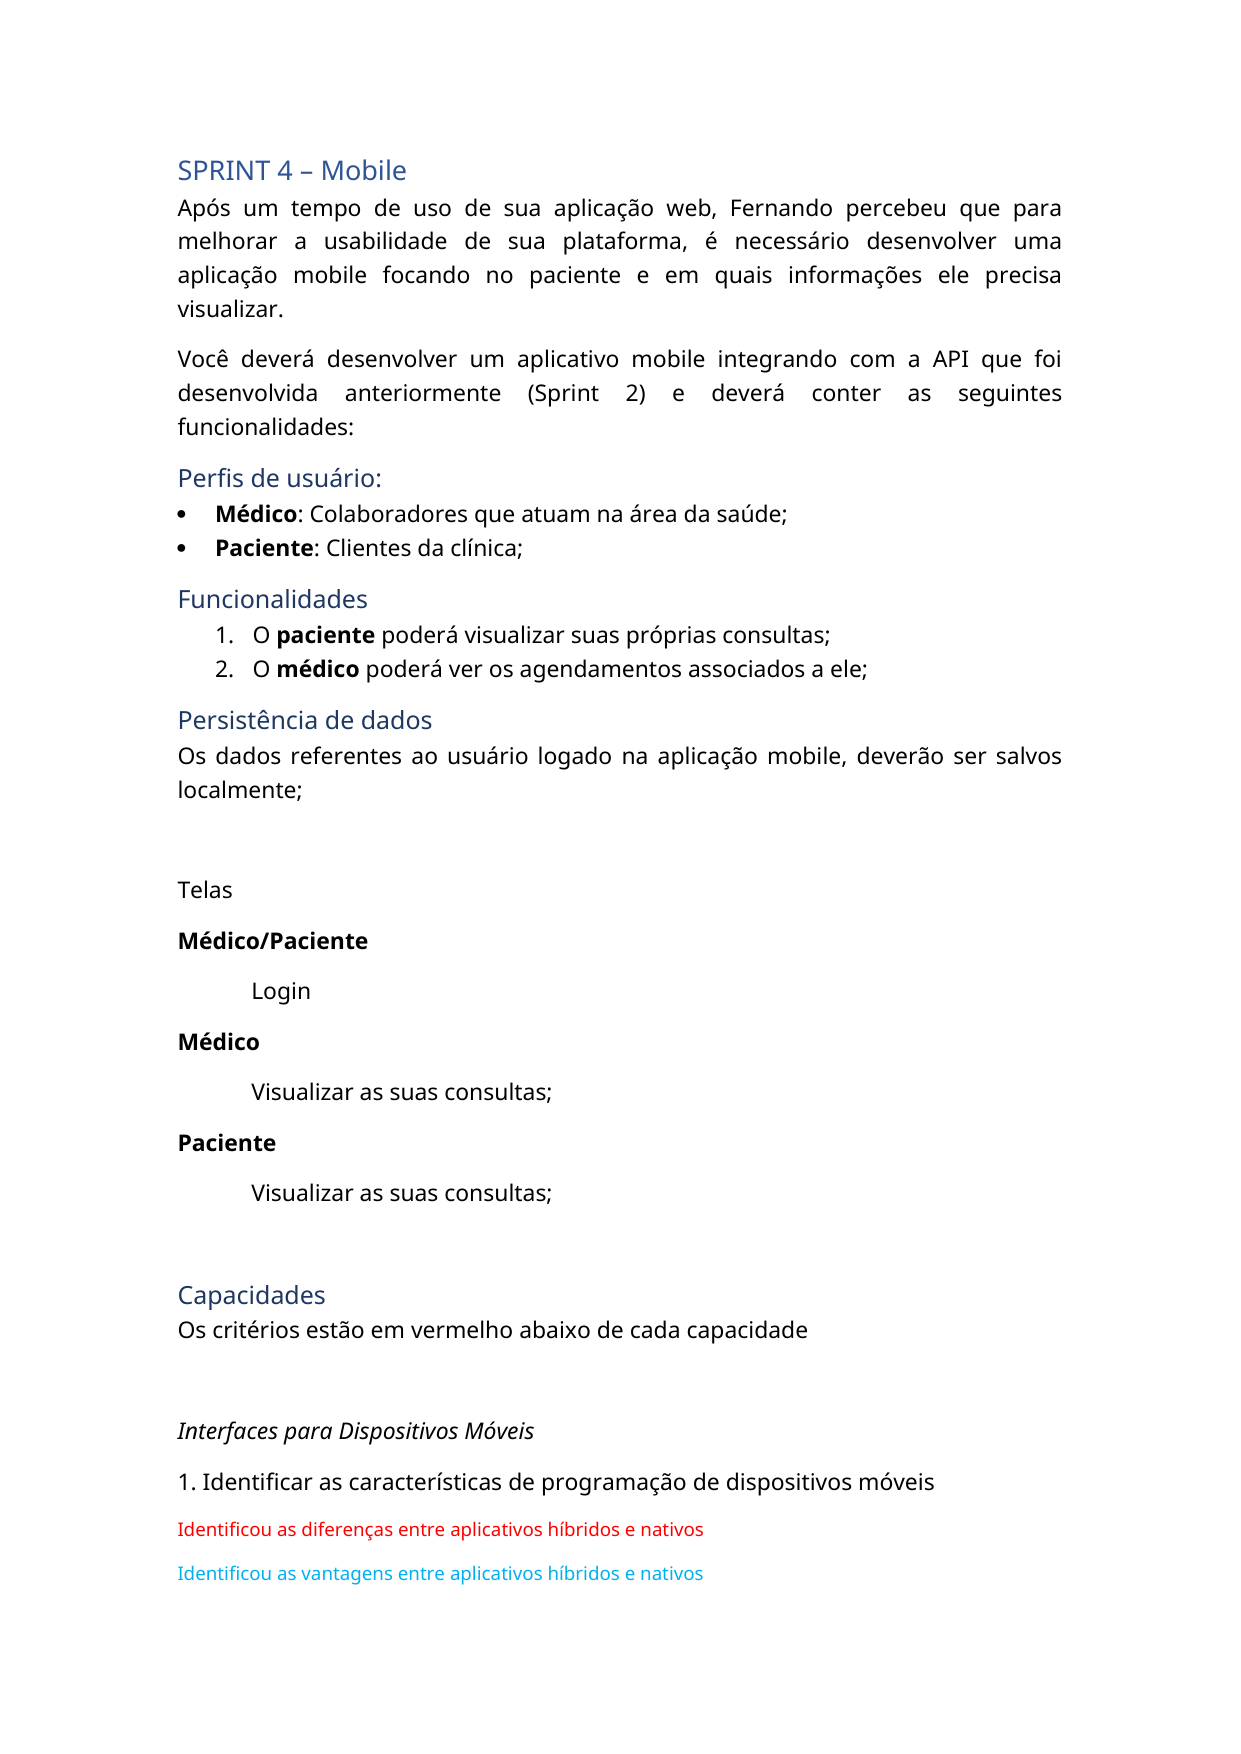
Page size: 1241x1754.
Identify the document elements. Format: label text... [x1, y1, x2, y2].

subtitle SPRINT 4 – Mobile [177, 152, 1063, 189]
text Os dados referentes ao usuário logado na aplicação mobile, deverão ser salvos localmente; [177, 740, 1063, 805]
list O médico poderá ver os agendamentos associados a ele; [215, 653, 1063, 684]
text Médico/Paciente [177, 925, 1063, 956]
text Login [177, 975, 1063, 1006]
text 1. Identificar as características de programação de dispositivos móveis [177, 1466, 1063, 1497]
text Telas [177, 874, 1063, 906]
subtitle Persistência de dados [177, 703, 1063, 737]
text Os critérios estão em vermelho abaixo de cada capacidade [177, 1314, 1063, 1346]
text Identificou as vantagens entre aplicativos híbridos e nativos [177, 1560, 1063, 1586]
text Identificou as diferenças entre aplicativos híbridos e nativos [177, 1516, 1063, 1542]
text Interfaces para Dispositivos Móveis [177, 1415, 1063, 1447]
list Médico: Colaboradores que atuam na área da saúde; [177, 498, 1063, 529]
subtitle Funcionalidades [177, 582, 1063, 616]
list O paciente poderá visualizar suas próprias consultas; [215, 619, 1063, 650]
text Paciente [177, 1126, 1063, 1158]
text Você deverá desenvolver um aplicativo mobile integrando com a API que foi desenvolvida anteriormente (Sprint 2) e deverá conter as seguintes funcionalidades: [177, 343, 1063, 442]
subtitle Perfis de usuário: [177, 461, 1063, 495]
text Médico [177, 1026, 1063, 1057]
text Visualizar as suas consultas; [177, 1177, 1063, 1208]
text Visualizar as suas consultas; [177, 1076, 1063, 1107]
list Paciente: Clientes da clínica; [177, 532, 1063, 563]
subtitle Capacidades [177, 1278, 1063, 1312]
text Após um tempo de uso de sua aplicação web, Fernando percebeu que para melhorar a usabilidade de sua plataforma, é necessário desenvolver uma aplicação mobile focando no paciente e em quais informações ele precisa visualizar. [177, 192, 1063, 324]
